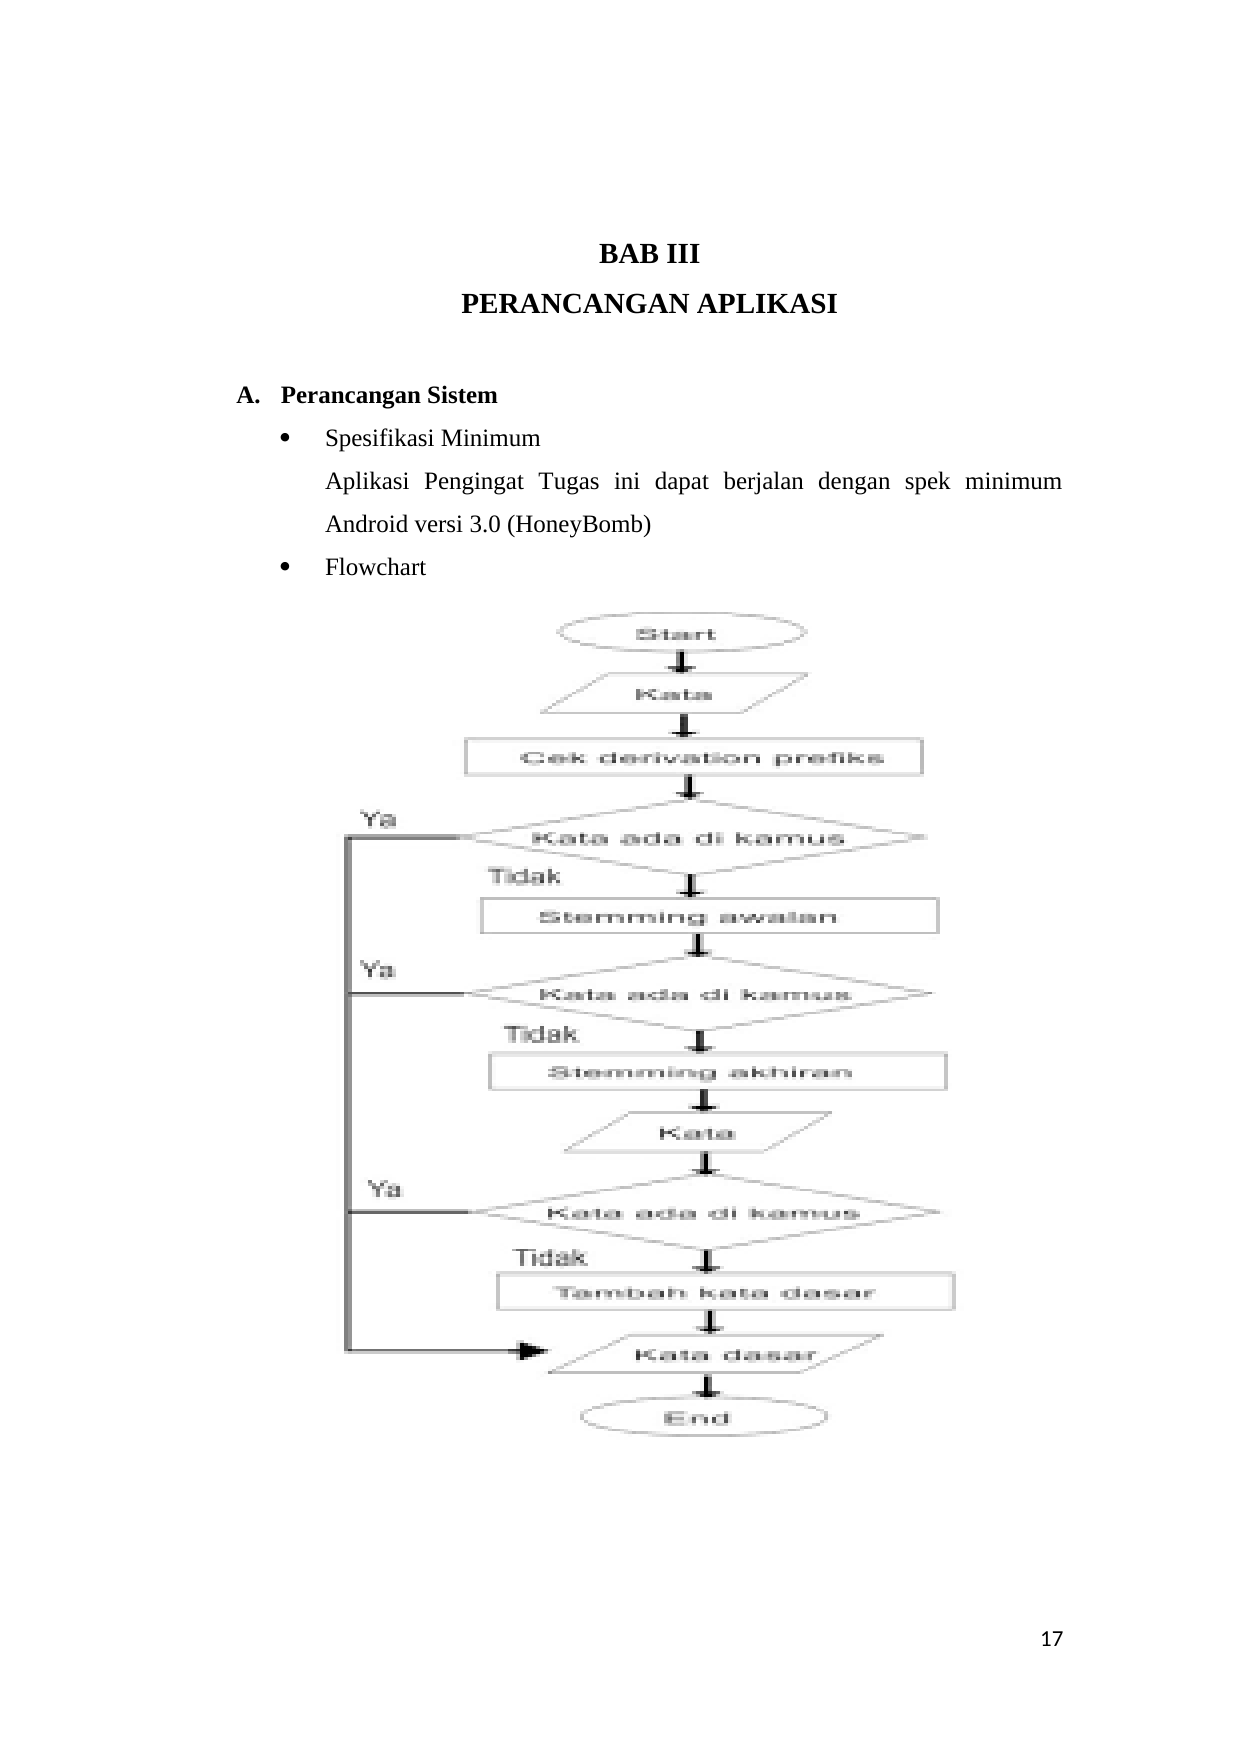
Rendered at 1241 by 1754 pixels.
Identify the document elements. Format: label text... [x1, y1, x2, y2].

text PERANCANGAN APLIKASI [236, 287, 1063, 320]
list Aplikasi Pengingat Tugas ini dapat berjalan dengan spek minimum Android versi 3.0 (HoneyBomb) [325, 466, 1063, 538]
list Flowchart [281, 552, 1063, 581]
picture [324, 595, 1000, 1449]
list Perancangan Sistem [236, 380, 1063, 409]
list Spesifikasi Minimum [281, 423, 1063, 452]
text BAB III [236, 236, 1063, 270]
